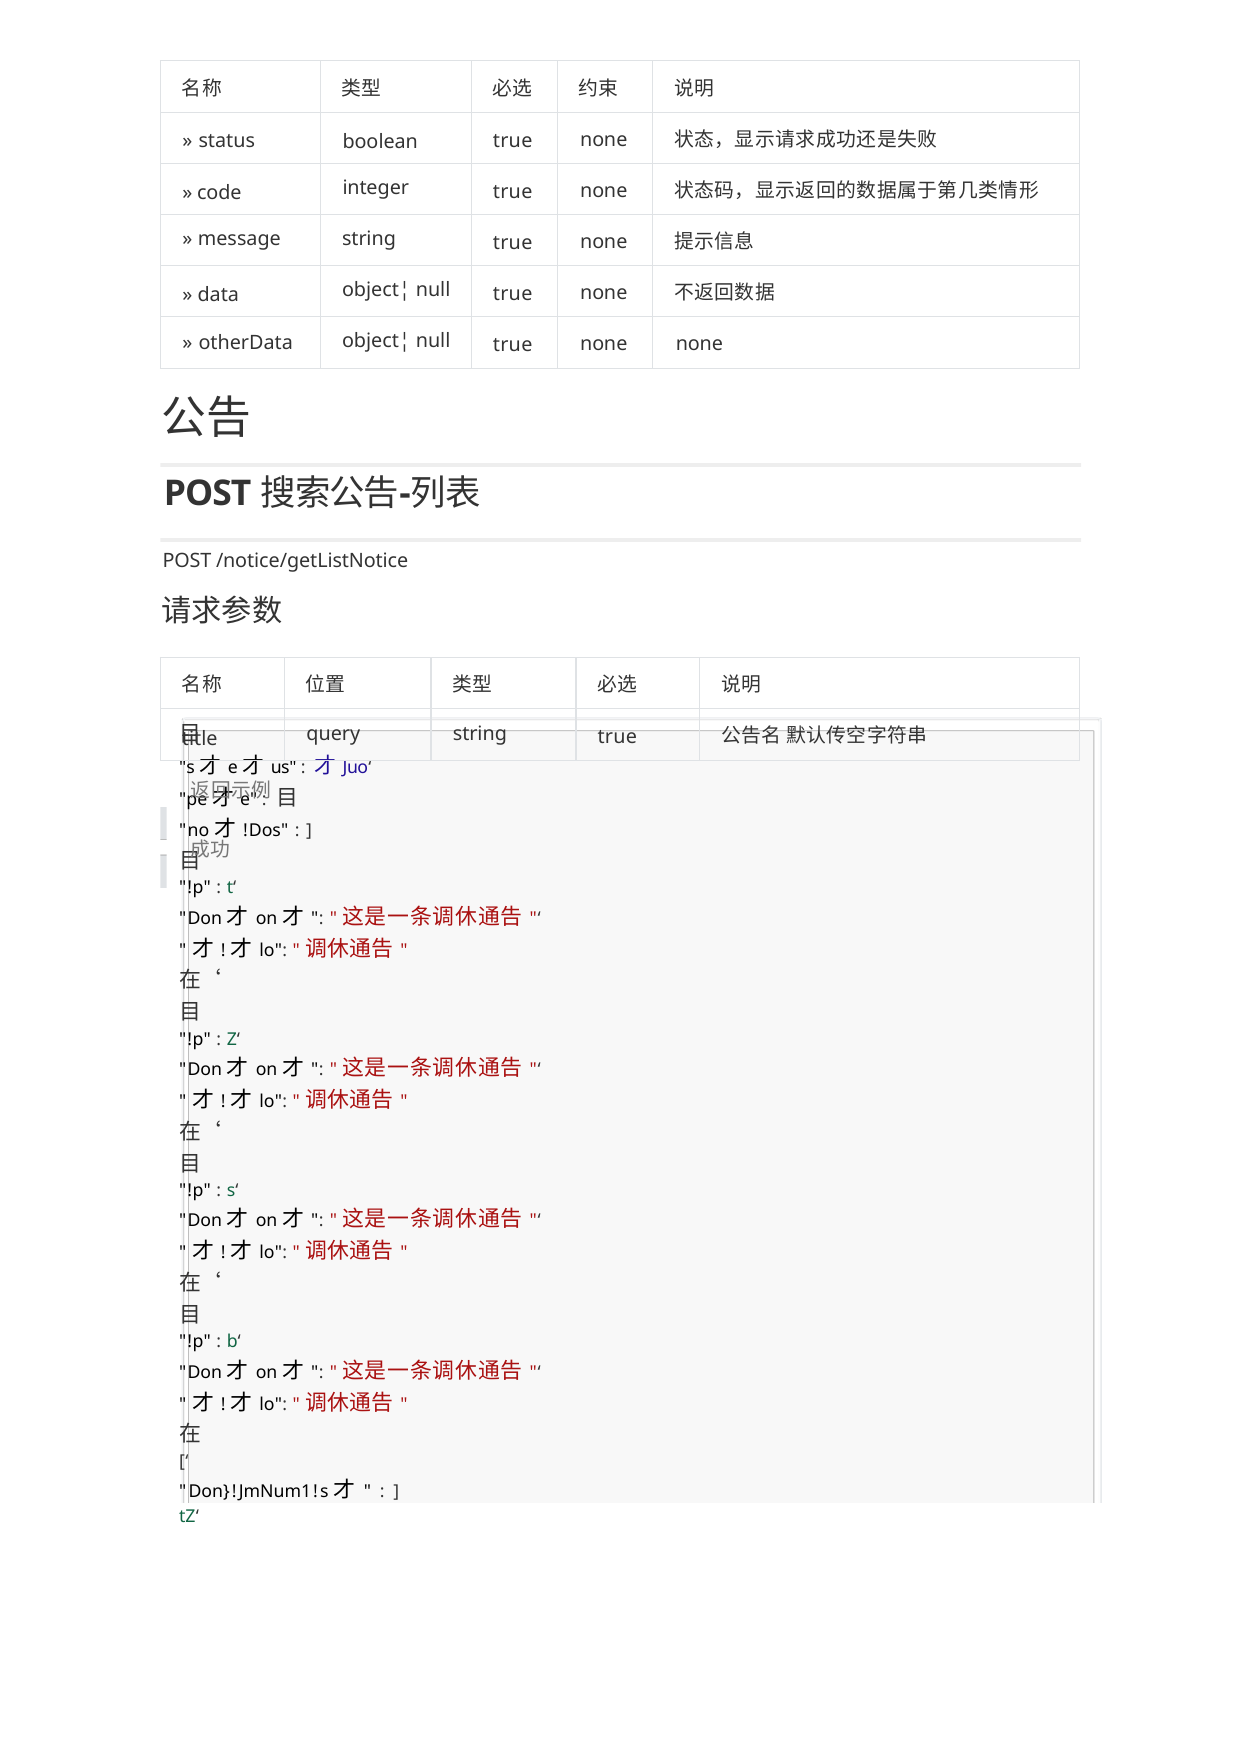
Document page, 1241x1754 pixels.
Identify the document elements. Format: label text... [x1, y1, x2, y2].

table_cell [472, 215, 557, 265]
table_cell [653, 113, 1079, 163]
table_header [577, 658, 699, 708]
text 请求参数 [161, 597, 1007, 627]
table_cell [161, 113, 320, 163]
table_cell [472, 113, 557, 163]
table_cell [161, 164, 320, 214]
text POST /notice/getListNotice [162, 552, 1007, 571]
text POST 搜索公告-列表 [163, 478, 1007, 513]
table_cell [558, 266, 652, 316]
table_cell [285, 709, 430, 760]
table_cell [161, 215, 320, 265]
picture [160, 538, 1082, 542]
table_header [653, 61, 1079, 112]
text 成功 [190, 838, 1093, 861]
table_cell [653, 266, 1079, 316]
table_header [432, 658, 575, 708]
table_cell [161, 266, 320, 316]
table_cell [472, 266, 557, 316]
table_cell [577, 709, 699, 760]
picture [160, 463, 1082, 467]
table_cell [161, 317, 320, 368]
picture [181, 717, 1102, 1503]
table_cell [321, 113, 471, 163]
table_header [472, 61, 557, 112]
picture [160, 807, 167, 888]
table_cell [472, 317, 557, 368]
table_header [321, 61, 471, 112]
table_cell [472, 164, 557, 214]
text 公告 [161, 398, 1007, 442]
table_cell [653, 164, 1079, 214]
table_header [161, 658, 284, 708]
text 返回示例 [190, 790, 1093, 838]
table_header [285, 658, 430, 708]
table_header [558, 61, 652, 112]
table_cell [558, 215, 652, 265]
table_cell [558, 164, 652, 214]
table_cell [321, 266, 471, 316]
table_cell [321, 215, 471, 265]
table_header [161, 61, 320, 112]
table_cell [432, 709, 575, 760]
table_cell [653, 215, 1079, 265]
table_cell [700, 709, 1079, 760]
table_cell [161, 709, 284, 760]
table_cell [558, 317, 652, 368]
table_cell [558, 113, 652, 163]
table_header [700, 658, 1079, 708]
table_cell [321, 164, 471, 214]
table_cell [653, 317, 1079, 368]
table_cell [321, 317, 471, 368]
